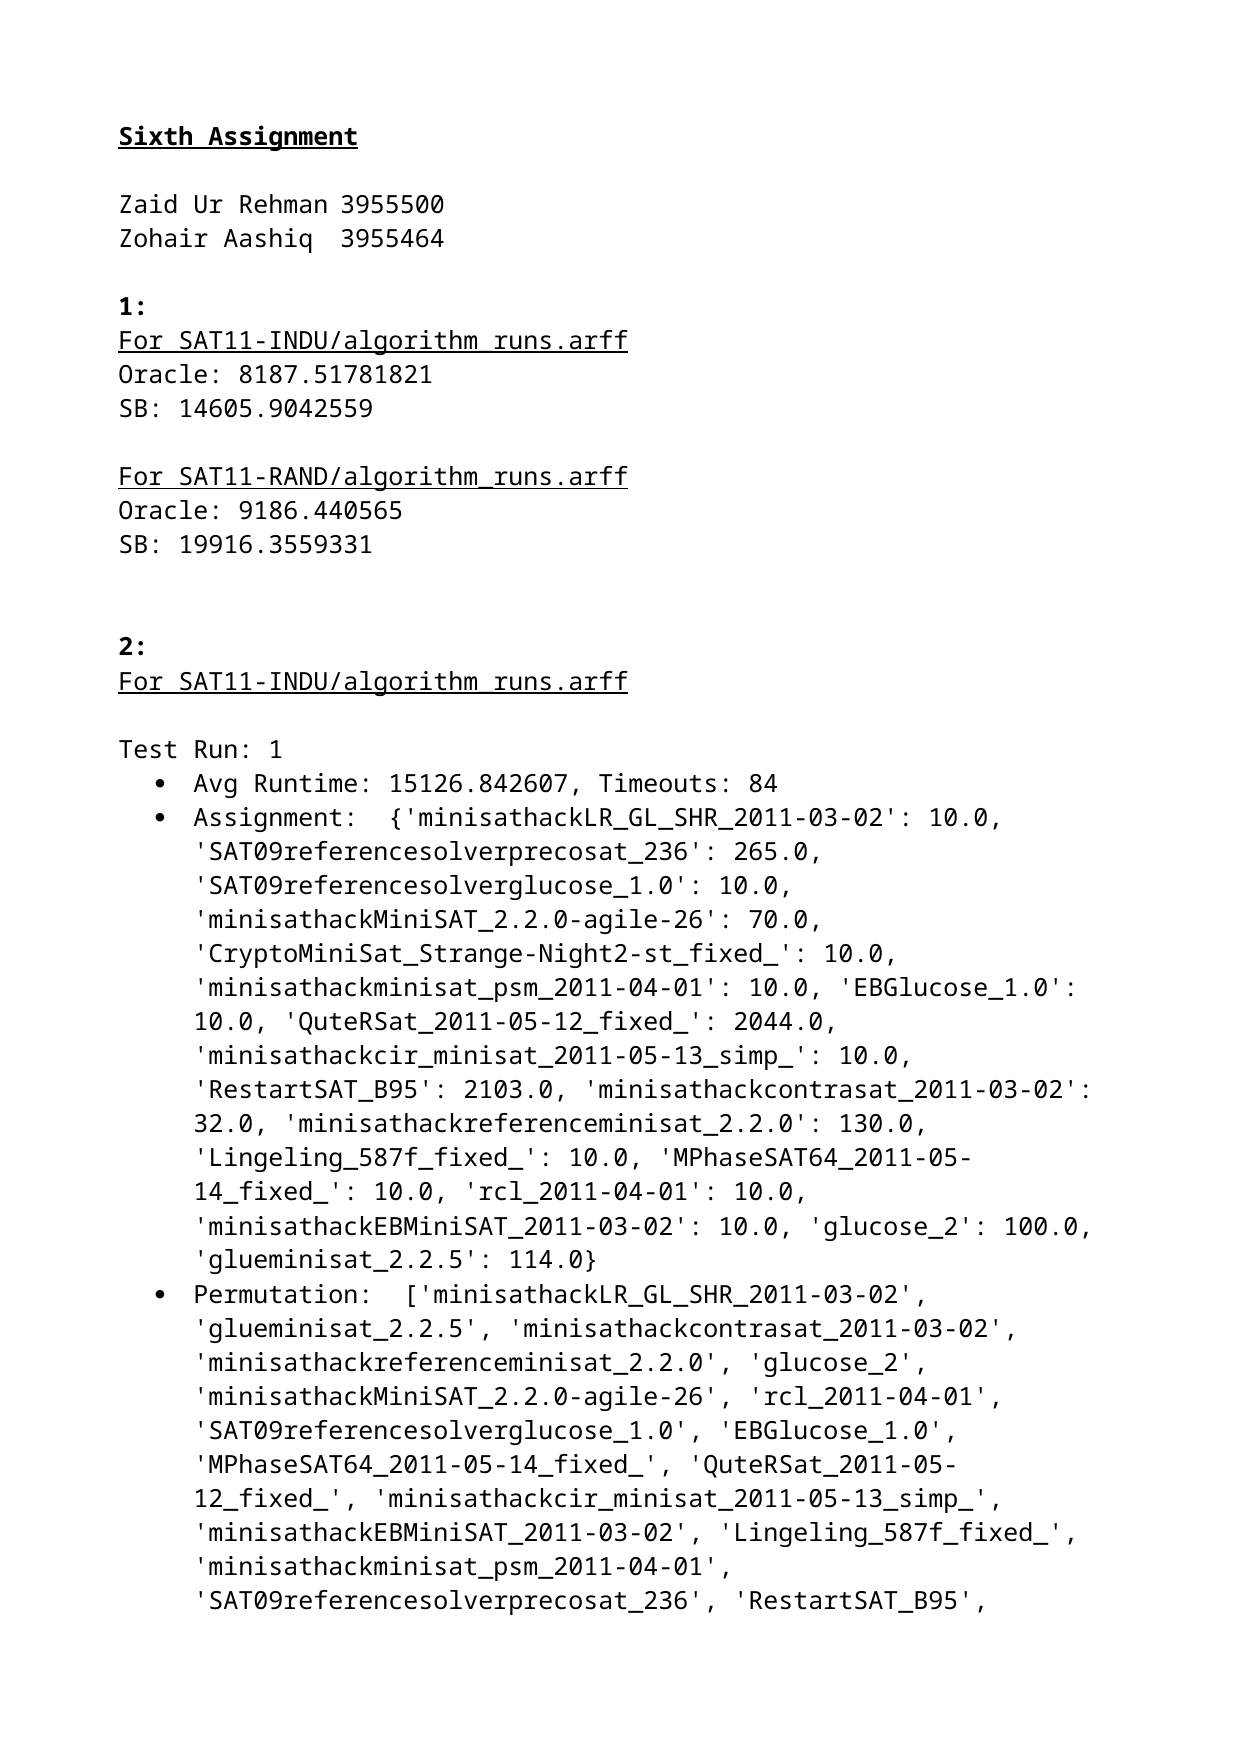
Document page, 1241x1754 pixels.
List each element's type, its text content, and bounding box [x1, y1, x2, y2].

text For SAT11-RAND/algorithm_runs.arff [118, 459, 1122, 493]
text Sixth Assignment [118, 118, 1122, 152]
text Oracle: 8187.51781821 [118, 357, 1122, 391]
text 2: [118, 629, 1122, 663]
text Oracle: 9186.440565 [118, 493, 1122, 527]
text For SAT11-INDU/algorithm_runs.arff [118, 322, 1122, 357]
text Zohair Aashiq 3955464 [118, 220, 1122, 254]
text SB: 19916.3559331 [118, 527, 1122, 561]
text SB: 14605.9042559 [118, 391, 1122, 425]
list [156, 1276, 1122, 1617]
text For SAT11-INDU/algorithm_runs.arff [118, 663, 1122, 697]
text Zaid Ur Rehman 3955500 [118, 186, 1122, 220]
text Test Run: 1 [118, 731, 1122, 765]
text 1: [118, 288, 1122, 322]
list Assignment: {'minisathackLR_GL_SHR_2011-03-02': 10.0, 'SAT09referencesolverprecosat_236': 265.0, 'SAT09referencesolverglucose_1.0': 10.0, 'minisathackMiniSAT_2.2.0-agile-26': 70.0, 'CryptoMiniSat_Strange-Night2-st_fixed_': 10.0, 'minisathackminisat_psm_2011-04-01': 10.0, 'EBGlucose_1.0': 10.0, 'QuteRSat_2011-05-12_fixed_': 2044.0, 'minisathackcir_minisat_2011-05-13_simp_': 10.0, 'RestartSAT_B95': 2103.0, 'minisathackcontrasat_2011-03-02': 32.0, 'minisathackreferenceminisat_2.2.0': 130.0, 'Lingeling_587f_fixed_': 10.0, 'MPhaseSAT64_2011-05-14_fixed_': 10.0, 'rcl_2011-04-01': 10.0, 'minisathackEBMiniSAT_2011-03-02': 10.0, 'glucose_2': 100.0, 'glueminisat_2.2.5': 114.0} [156, 799, 1122, 1276]
list Avg Runtime: 15126.842607, Timeouts: 84 [156, 765, 1122, 799]
